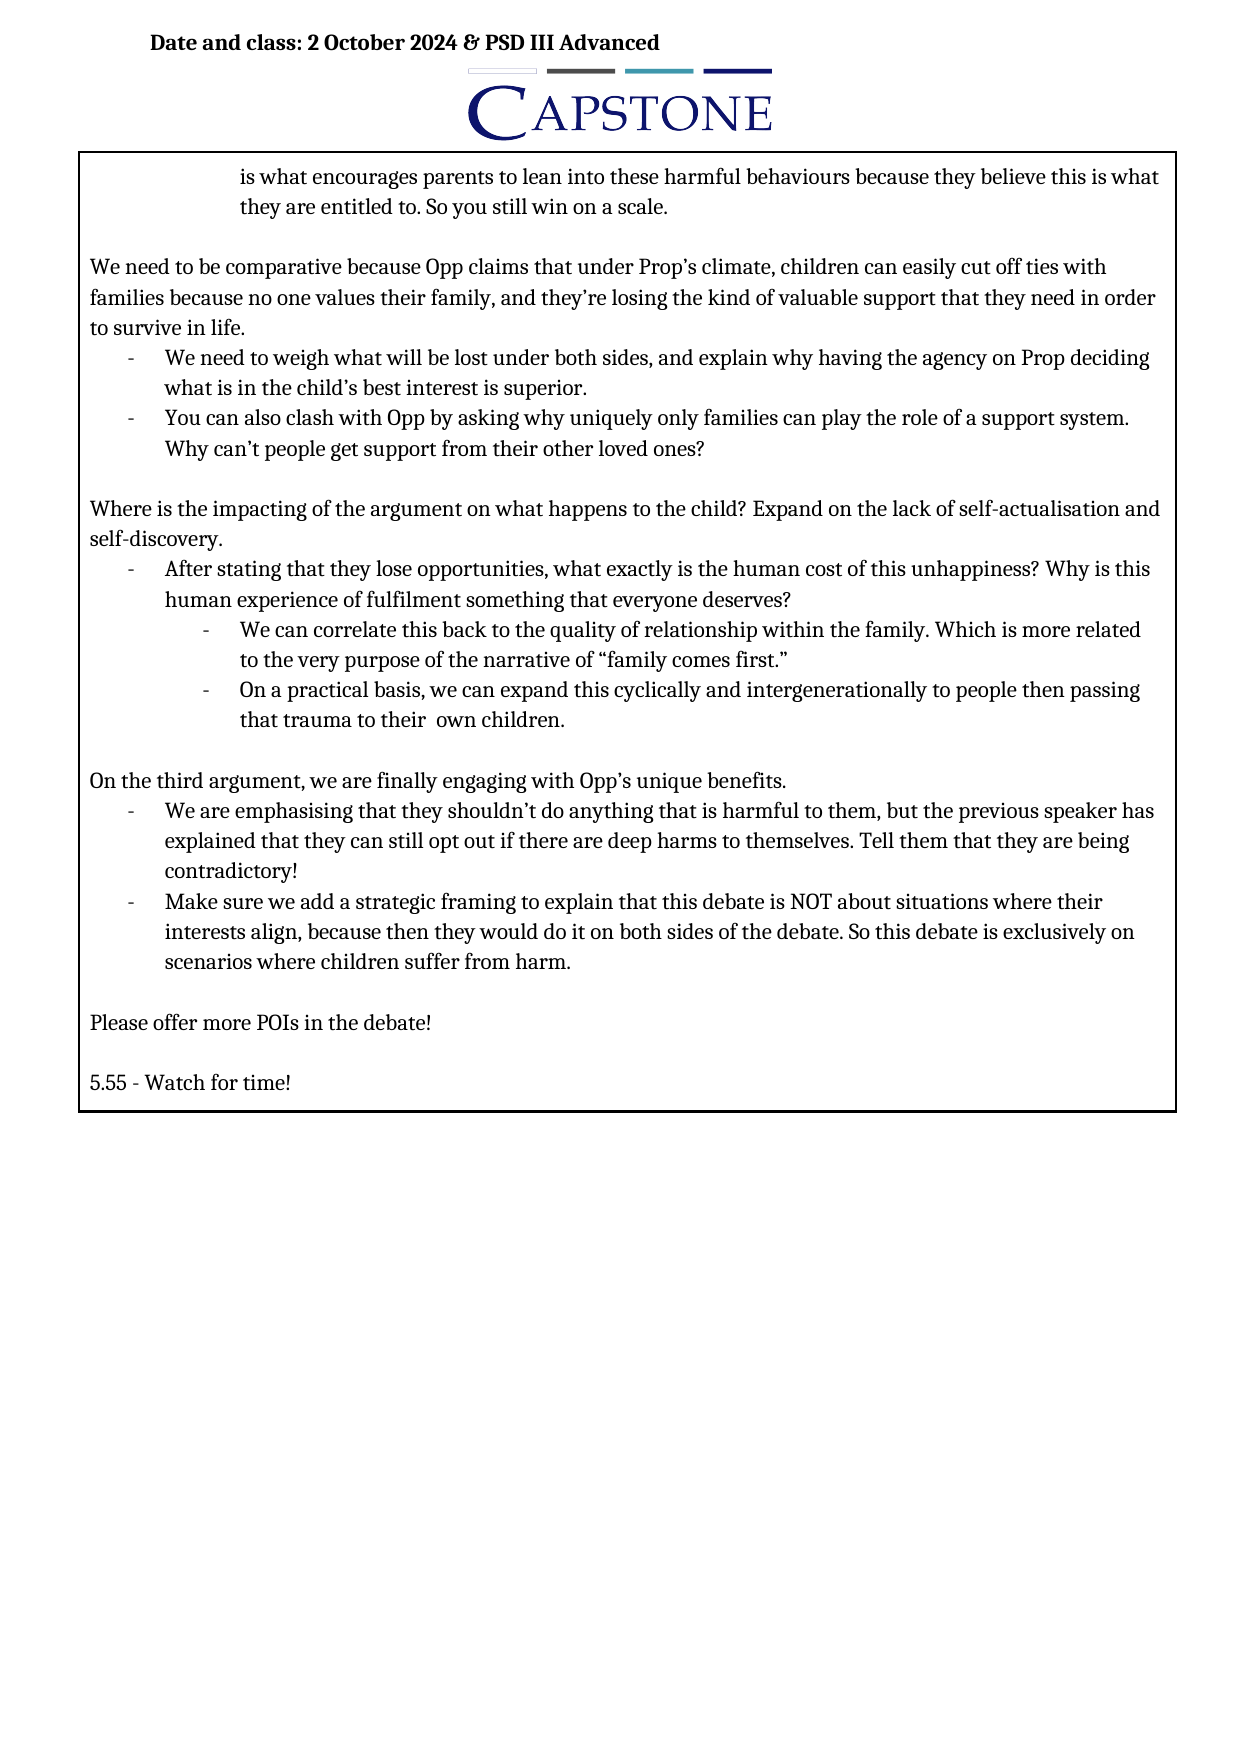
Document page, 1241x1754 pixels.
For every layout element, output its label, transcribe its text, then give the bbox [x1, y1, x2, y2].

picture [460, 60, 781, 147]
